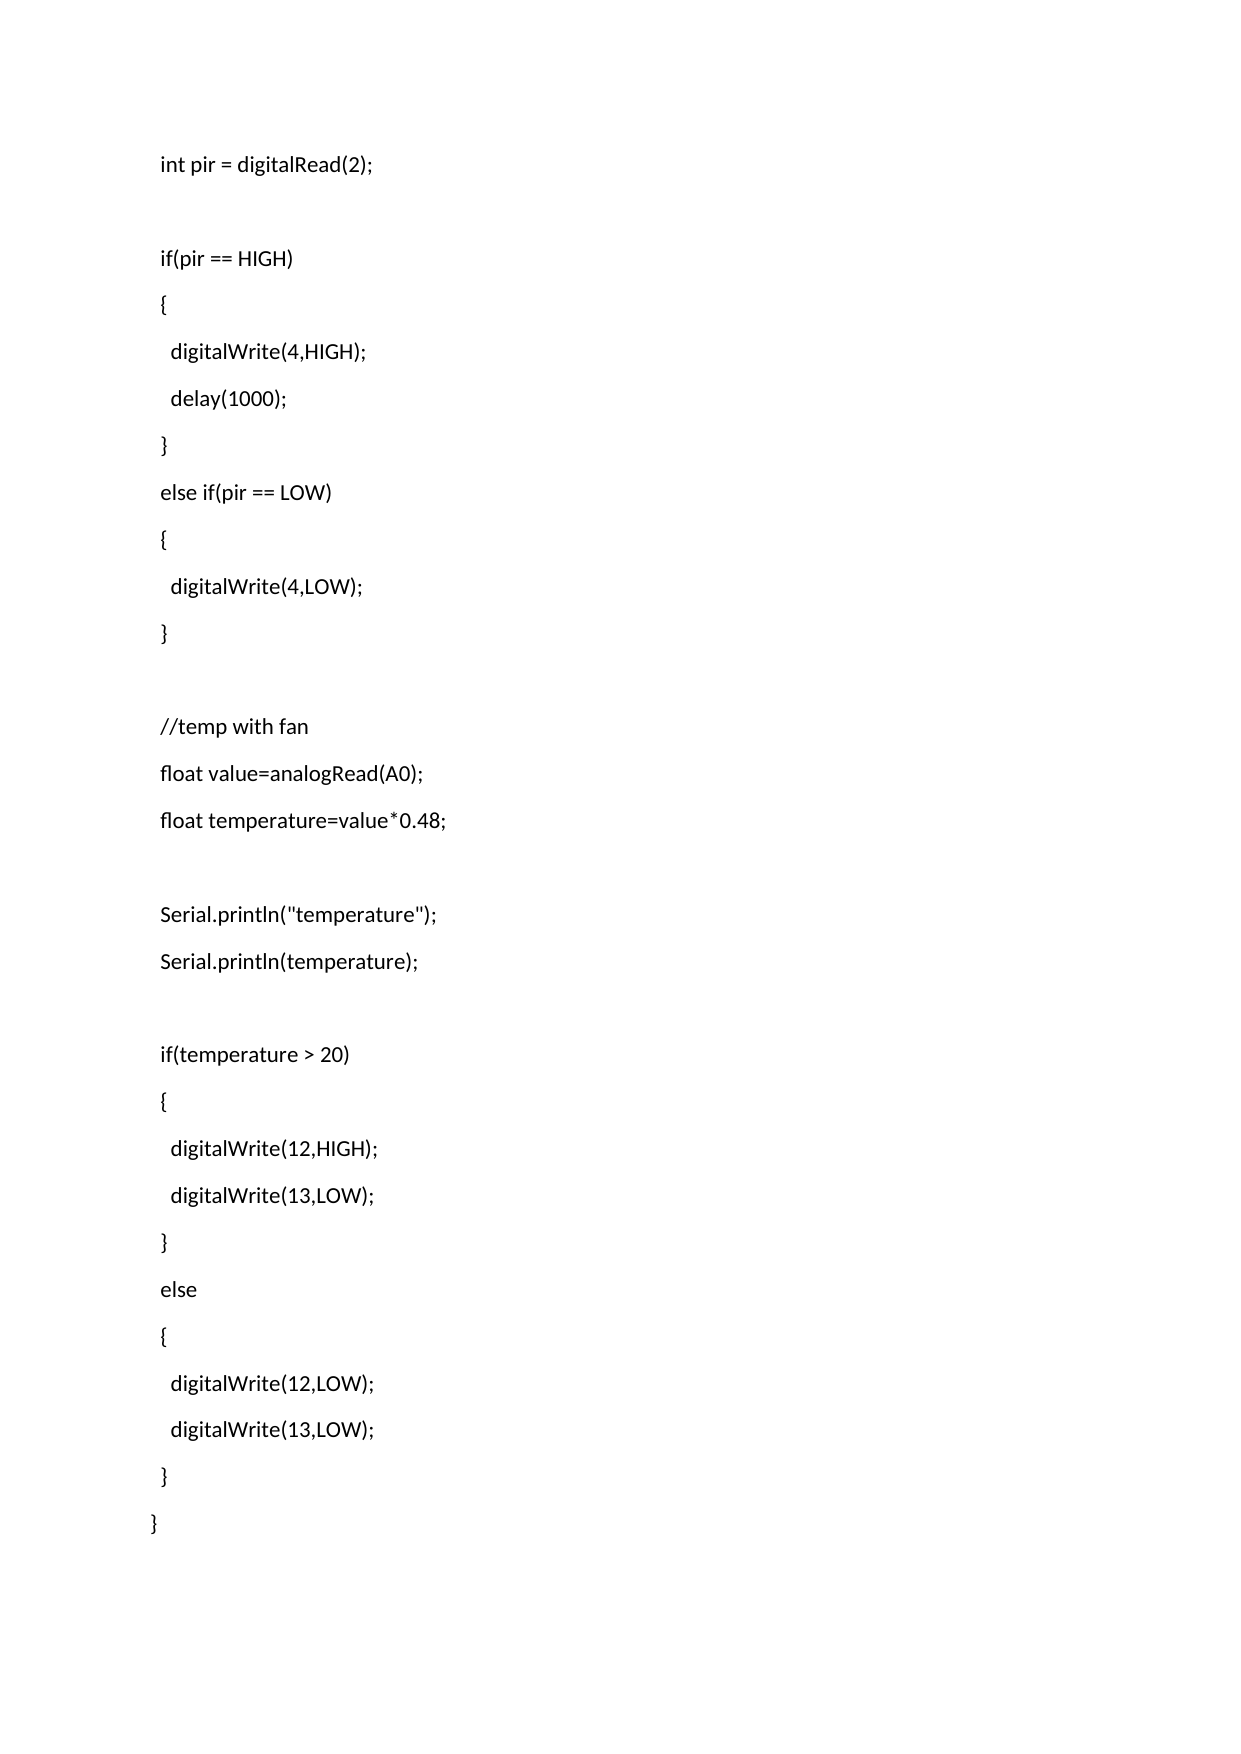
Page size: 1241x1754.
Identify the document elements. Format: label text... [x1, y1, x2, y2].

text int pir = digitalRead(2); [150, 150, 1090, 178]
text delay(1000); [150, 384, 1090, 412]
text } [150, 1228, 1090, 1256]
text digitalWrite(13,LOW); [150, 1181, 1090, 1209]
text Serial.println(temperature); [150, 947, 1090, 975]
text digitalWrite(4,LOW); [150, 572, 1090, 600]
text } [150, 619, 1090, 647]
text { [150, 1322, 1090, 1350]
text { [150, 525, 1090, 553]
text Serial.println("temperature"); [150, 900, 1090, 928]
text float temperature=value*0.48; [150, 806, 1090, 834]
text digitalWrite(12,HIGH); [150, 1134, 1090, 1162]
text { [150, 291, 1090, 319]
text if(temperature > 20) [150, 1041, 1090, 1069]
text if(pir == HIGH) [150, 244, 1090, 272]
text digitalWrite(13,LOW); [150, 1416, 1090, 1444]
text float value=analogRead(A0); [150, 759, 1090, 787]
text else if(pir == LOW) [150, 478, 1090, 506]
text digitalWrite(4,HIGH); [150, 337, 1090, 366]
text //temp with fan [150, 712, 1090, 741]
text } [150, 1462, 1090, 1491]
text digitalWrite(12,LOW); [150, 1369, 1090, 1397]
text else [150, 1275, 1090, 1303]
text } [150, 431, 1090, 459]
text } [150, 1509, 1090, 1537]
text { [150, 1087, 1090, 1116]
